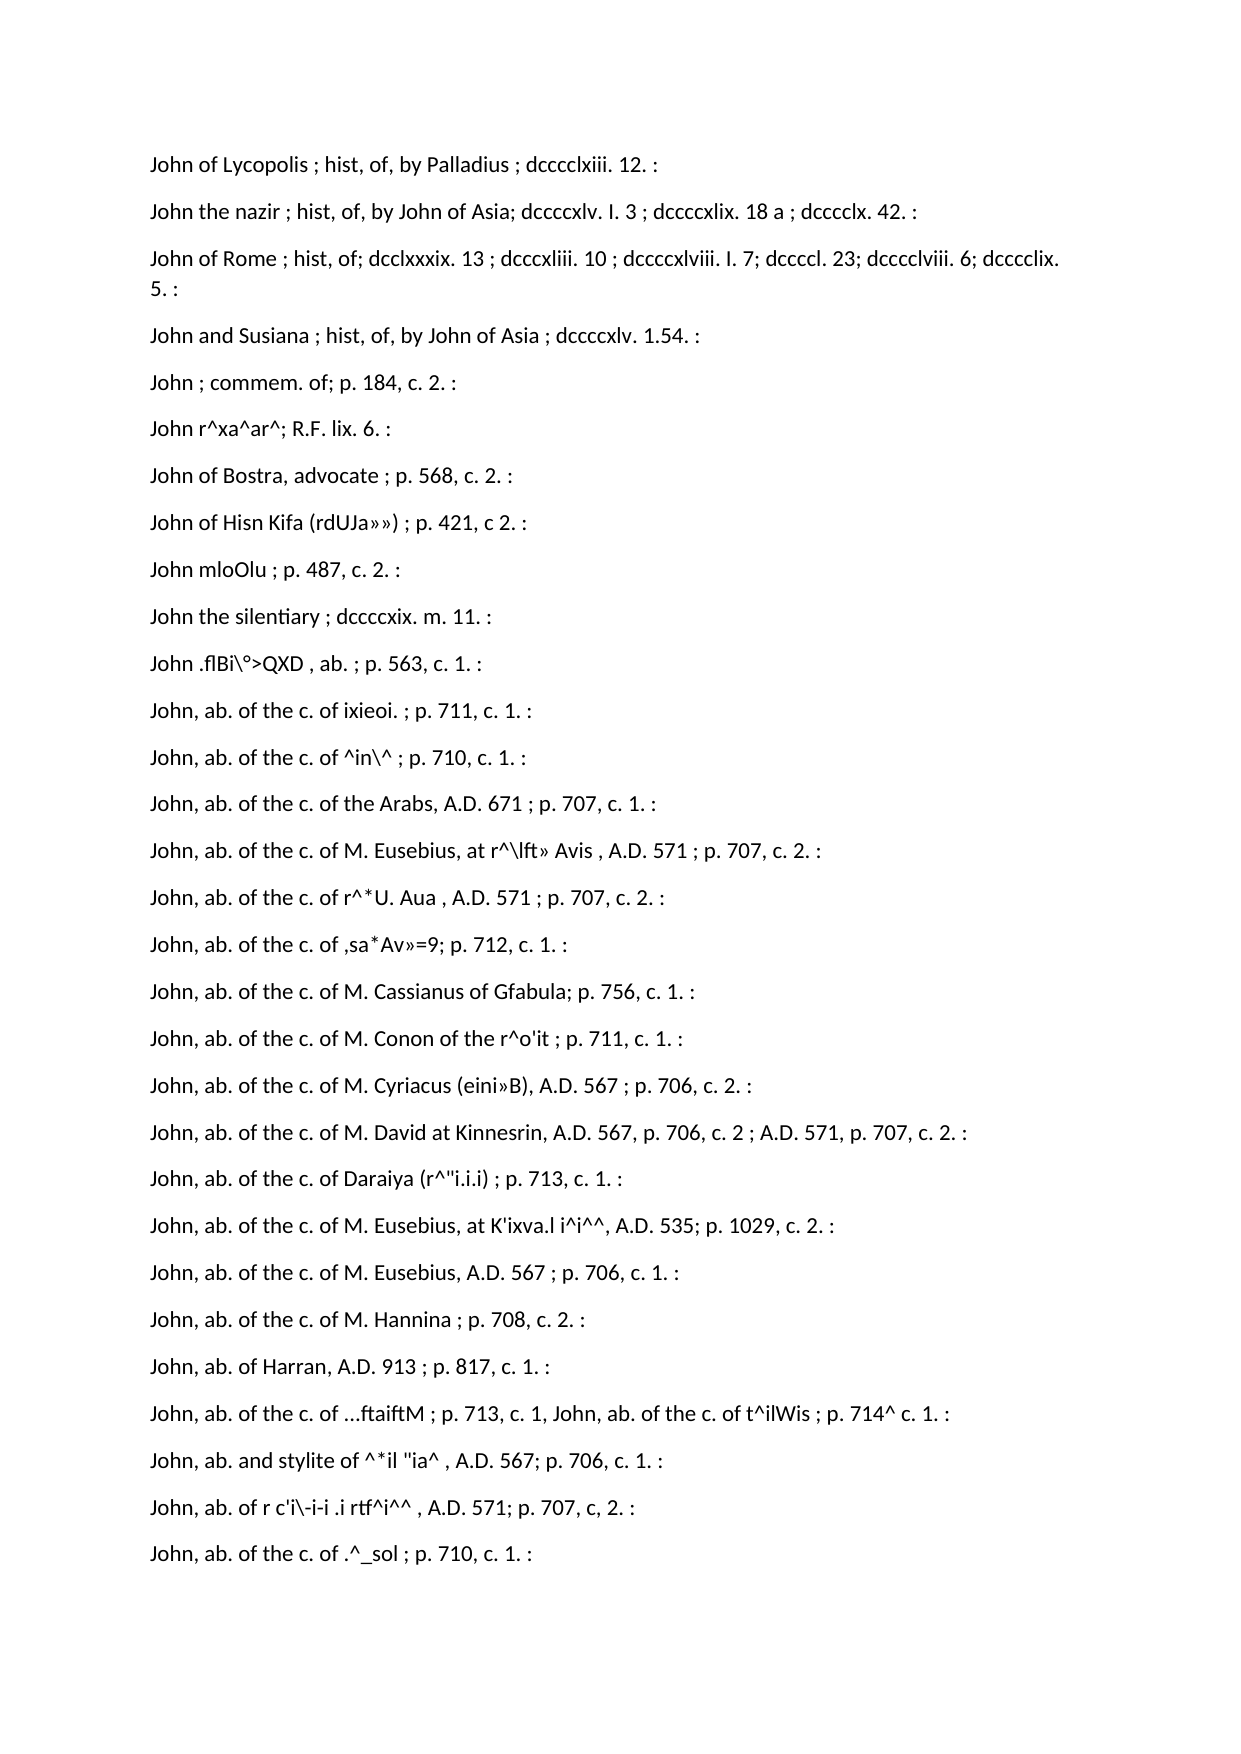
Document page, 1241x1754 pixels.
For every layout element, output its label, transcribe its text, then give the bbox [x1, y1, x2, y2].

text John, ab. of the c. of M. Eusebius, at K'ixva.l i^i^^, A.D. 535; p. 1029, c. 2. : [150, 1211, 1090, 1239]
text John, ab. of Harran, A.D. 913 ; p. 817, c. 1. : [150, 1352, 1090, 1380]
text John the nazir ; hist, of, by John of Asia; dccccxlv. I. 3 ; dccccxlix. 18 a ; dcccclx. 42. : [150, 197, 1090, 225]
text John mloOlu ; p. 487, c. 2. : [150, 555, 1090, 583]
text John, ab. and stylite of ^*il "ia^ , A.D. 567; p. 706, c. 1. : [150, 1446, 1090, 1474]
text John, ab. of the c. of M. Eusebius, at r^\lft» Avis , A.D. 571 ; p. 707, c. 2. : [150, 836, 1090, 864]
text John of Rome ; hist, of; dcclxxxix. 13 ; dcccxliii. 10 ; dccccxlviii. I. 7; dccccl. 23; dcccclviii. 6; dcccclix. 5. : [150, 244, 1090, 302]
text John, ab. of the c. of M. Conon of the r^o'it ; p. 711, c. 1. : [150, 1024, 1090, 1052]
text John, ab. of the c. of M. David at Kinnesrin, A.D. 567, p. 706, c. 2 ; A.D. 571, p. 707, c. 2. : [150, 1118, 1090, 1146]
text John, ab. of the c. of ^in\^ ; p. 710, c. 1. : [150, 743, 1090, 771]
text John .flBi\°>QXD , ab. ; p. 563, c. 1. : [150, 649, 1090, 677]
text John, ab. of the c. of M. Cassianus of Gfabula; p. 756, c. 1. : [150, 977, 1090, 1005]
text John of Bostra, advocate ; p. 568, c. 2. : [150, 461, 1090, 489]
text John, ab. of the c. of ,sa*Av»=9; p. 712, c. 1. : [150, 930, 1090, 958]
text John ; commem. of; p. 184, c. 2. : [150, 368, 1090, 396]
text John, ab. of the c. of Daraiya (r^"i.i.i) ; p. 713, c. 1. : [150, 1164, 1090, 1193]
text John of Lycopolis ; hist, of, by Palladius ; dcccclxiii. 12. : [150, 150, 1090, 178]
text John, ab. of the c. of M. Hannina ; p. 708, c. 2. : [150, 1305, 1090, 1333]
text John, ab. of the c. of M. Eusebius, A.D. 567 ; p. 706, c. 1. : [150, 1258, 1090, 1286]
text John the silentiary ; dccccxix. m. 11. : [150, 602, 1090, 630]
text John, ab. of the c. of r^*U. Aua , A.D. 571 ; p. 707, c. 2. : [150, 883, 1090, 911]
text John of Hisn Kifa (rdUJa»») ; p. 421, c 2. : [150, 508, 1090, 536]
text John, ab. of the c. of M. Cyriacus (eini»B), A.D. 567 ; p. 706, c. 2. : [150, 1071, 1090, 1099]
text John, ab. of the c. of .^_sol ; p. 710, c. 1. : [150, 1539, 1090, 1568]
text John, ab. of the c. of ...ftaiftM ; p. 713, c. 1, John, ab. of the c. of t^ilWis ; p. 714^ c. 1. : [150, 1399, 1090, 1427]
text John and Susiana ; hist, of, by John of Asia ; dccccxlv. 1.54. : [150, 321, 1090, 349]
text John, ab. of r c'i\-i-i .i rtf^i^^ , A.D. 571; p. 707, c, 2. : [150, 1493, 1090, 1521]
text John, ab. of the c. of the Arabs, A.D. 671 ; p. 707, c. 1. : [150, 789, 1090, 818]
text John r^xa^ar^; R.F. lix. 6. : [150, 414, 1090, 443]
text John, ab. of the c. of ixieoi. ; p. 711, c. 1. : [150, 696, 1090, 724]
